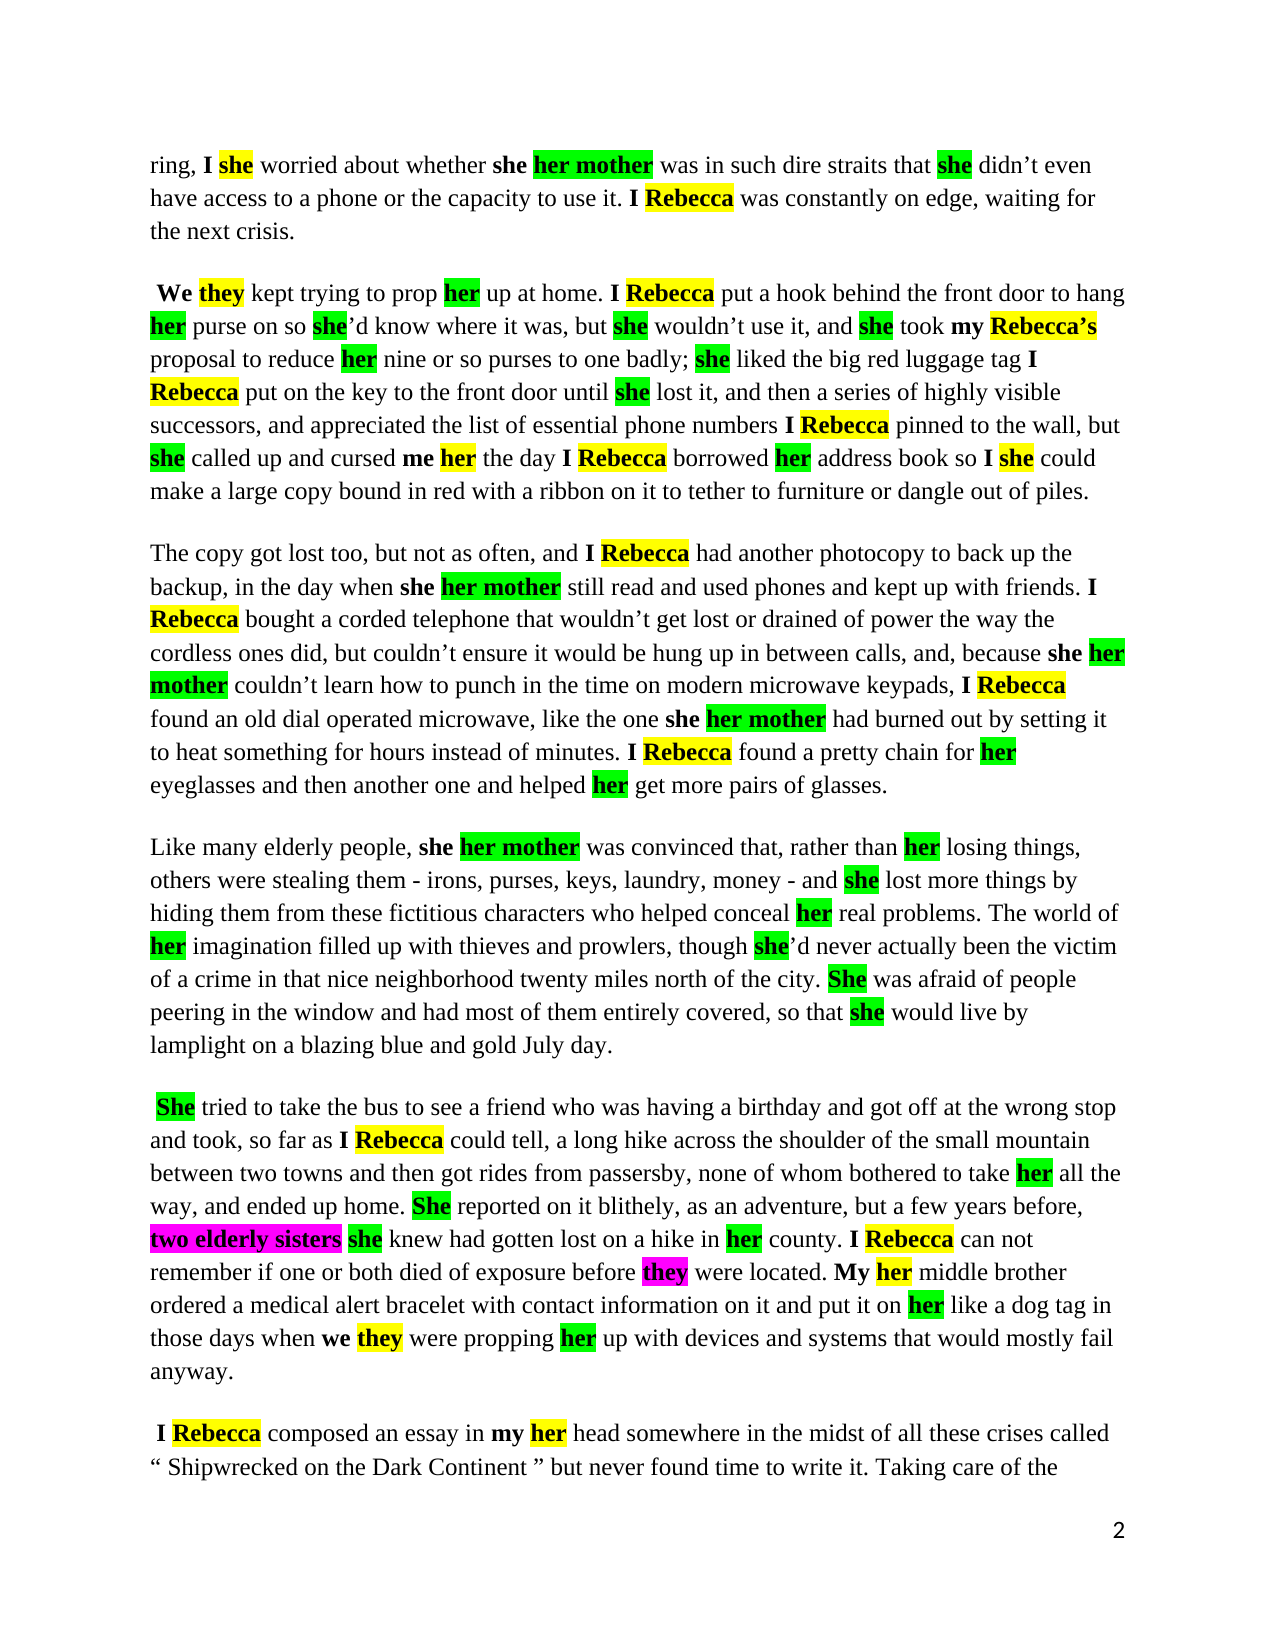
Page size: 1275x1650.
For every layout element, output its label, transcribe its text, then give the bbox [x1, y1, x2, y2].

text The copy got lost too, but not as often, and I Rebecca had another photocopy to back up the backup, in the day when she her mother still read and used phones and kept up with friends. I Rebecca bought a corded telephone that wouldn’t get lost or drained of power the way the cordless ones did, but couldn’t ensure it would be hung up in between calls, and, because she her mother couldn’t learn how to punch in the time on modern microwave keypads, I Rebecca found an old dial operated microwave, like the one she her mother had burned out by setting it to heat something for hours instead of minutes. I Rebecca found a pretty chain for her eyeglasses and then another one and helped her get more pairs of glasses. [150, 538, 1125, 798]
text We they kept trying to prop her up at home. I Rebecca put a hook behind the front door to hang her purse on so she’d know where it was, but she wouldn’t use it, and she took my Rebecca’s proposal to reduce her nine or so purses to one badly; she liked the big red luggage tag I Rebecca put on the key to the front door until she lost it, and then a series of highly visible successors, and appreciated the list of essential phone numbers I Rebecca pinned to the wall, but she called up and cursed me her the day I Rebecca borrowed her address book so I she could make a large copy bound in red with a ribbon on it to tether to furniture or dangle out of piles. [150, 278, 1125, 505]
text She tried to take the bus to see a friend who was having a birthday and got off at the wrong stop and took, so far as I Rebecca could tell, a long hike across the shoulder of the small mountain between two towns and then got rides from passersby, none of whom bothered to take her all the way, and ended up home. She reported on it blithely, as an adventure, but a few years before, two elderly sisters she knew had gotten lost on a hike in her county. I Rebecca can not remember if one or both died of exposure before they were located. My her middle brother ordered a medical alert bracelet with contact information on it and put it on her like a dog tag in those days when we they were propping her up with devices and systems that would mostly fail anyway. [150, 1092, 1125, 1385]
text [150, 150, 1125, 245]
text Like many elderly people, she her mother was convinced that, rather than her losing things, others were stealing them - irons, purses, keys, laundry, money - and she lost more things by hiding them from these fictitious characters who helped conceal her real problems. The world of her imagination filled up with thieves and prowlers, though she’d never actually been the victim of a crime in that nice neighborhood twenty miles north of the city. She was afraid of people peering in the window and had most of them entirely covered, so that she would live by lamplight on a blazing blue and gold July day. [150, 832, 1125, 1059]
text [150, 1418, 1125, 1480]
